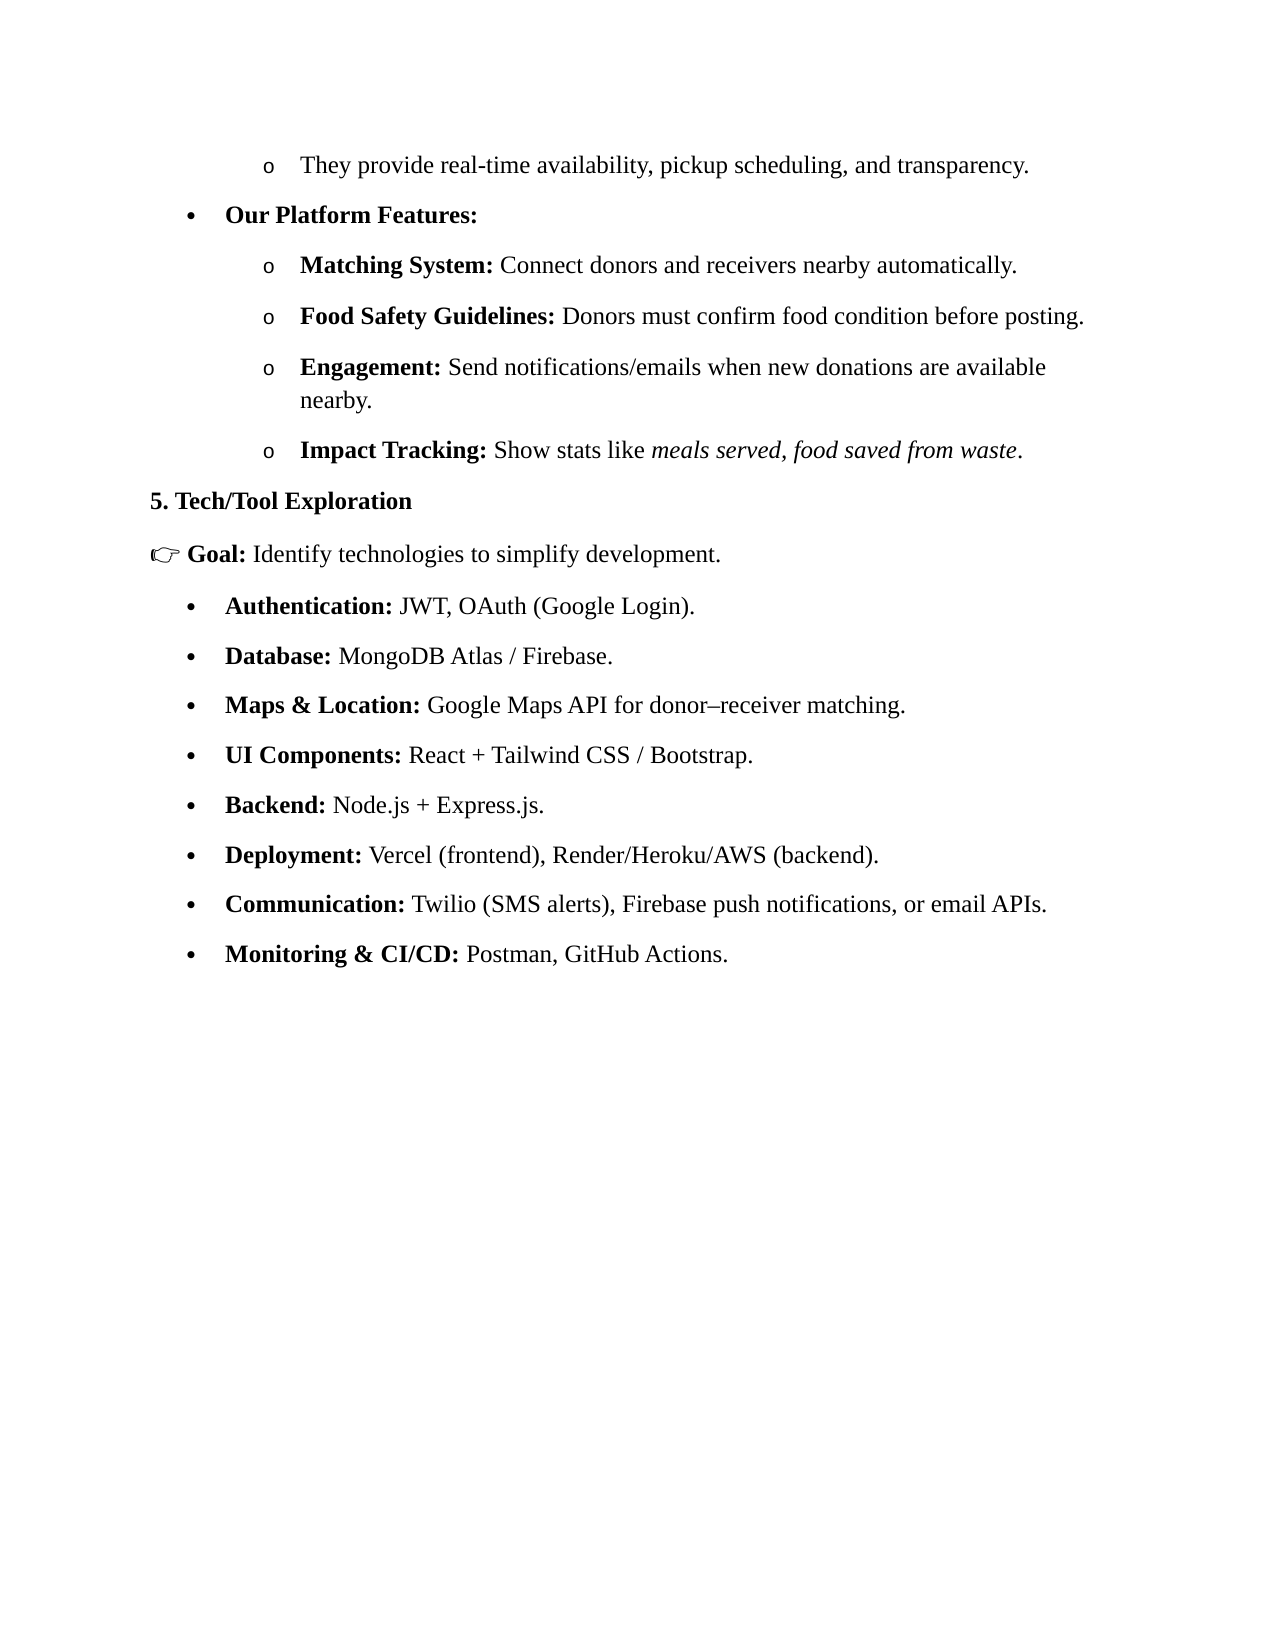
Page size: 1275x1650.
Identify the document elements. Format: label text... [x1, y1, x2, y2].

list They provide real-time availability, pickup scheduling, and transparency. [262, 150, 1125, 179]
list Database: MongoDB Atlas / Firebase. [187, 641, 1125, 670]
text 👉 Goal: Identify technologies to simplify development. [150, 535, 1125, 569]
list Engagement: Send notifications/emails when new donations are available nearby. [262, 352, 1125, 414]
list Food Safety Guidelines: Donors must confirm food condition before posting. [262, 301, 1125, 331]
list Deployment: Vercel (frontend), Render/Heroku/AWS (backend). [187, 840, 1125, 868]
list Our Platform Features: [187, 201, 1125, 229]
list Backend: Node.js + Express.js. [187, 790, 1125, 819]
list Monitoring & CI/CD: Postman, GitHub Actions. [187, 939, 1125, 968]
list Impact Tracking: Show stats like meals served, food saved from waste. [262, 435, 1125, 465]
list UI Components: React + Tailwind CSS / Bootstrap. [187, 740, 1125, 769]
text 5. Tech/Tool Exploration [150, 486, 1125, 514]
list Maps & Location: Google Maps API for donor–receiver matching. [187, 691, 1125, 719]
list Communication: Twilio (SMS alerts), Firebase push notifications, or email APIs. [187, 889, 1125, 918]
list Authentication: JWT, OAuth (Google Login). [187, 591, 1125, 620]
list Matching System: Connect donors and receivers nearby automatically. [262, 250, 1125, 280]
